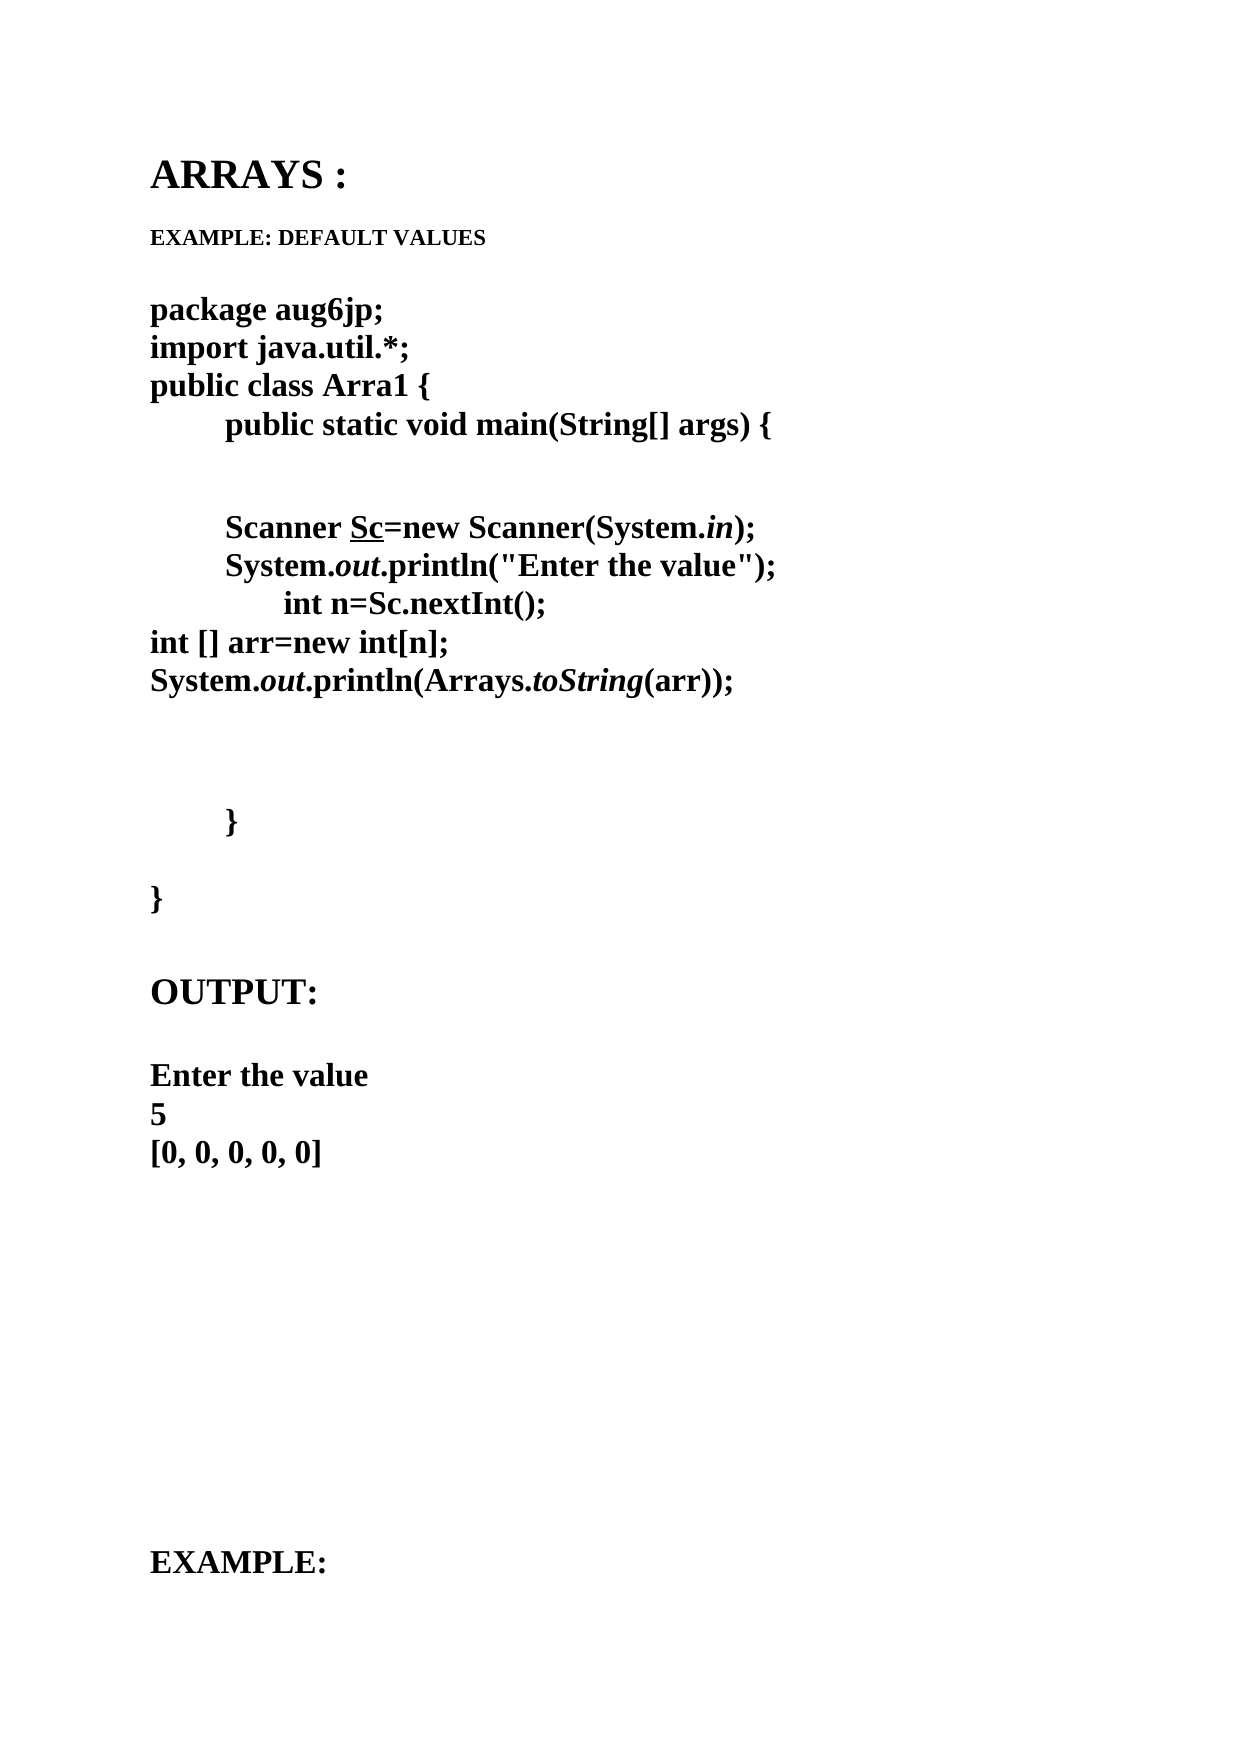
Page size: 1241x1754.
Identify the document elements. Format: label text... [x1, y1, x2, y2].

text EXAMPLE: DEFAULT VALUES [150, 224, 1090, 251]
text package aug6jp; [150, 289, 1090, 327]
text Scanner Sc=new Scanner(System.in); [150, 507, 1090, 545]
text } [150, 878, 1090, 917]
text System.out.println(Arrays.toString(arr)); [150, 660, 1090, 699]
text ARRAYS : [150, 150, 1090, 198]
text Enter the value [150, 1056, 1090, 1094]
text 5 [150, 1094, 1090, 1132]
text int [] arr=new int[n]; [150, 622, 1090, 660]
text [0, 0, 0, 0, 0] [150, 1132, 1090, 1504]
text OUTPUT: [150, 969, 1090, 1012]
text EXAMPLE: [150, 1542, 1090, 1580]
text int n=Sc.nextInt(); [150, 584, 1090, 622]
text } [150, 802, 1090, 840]
text public class Arra1 { [150, 366, 1090, 404]
text public static void main(String[] args) { [150, 404, 1090, 442]
text import java.util.*; [150, 327, 1090, 366]
text System.out.println("Enter the value"); [150, 545, 1090, 584]
